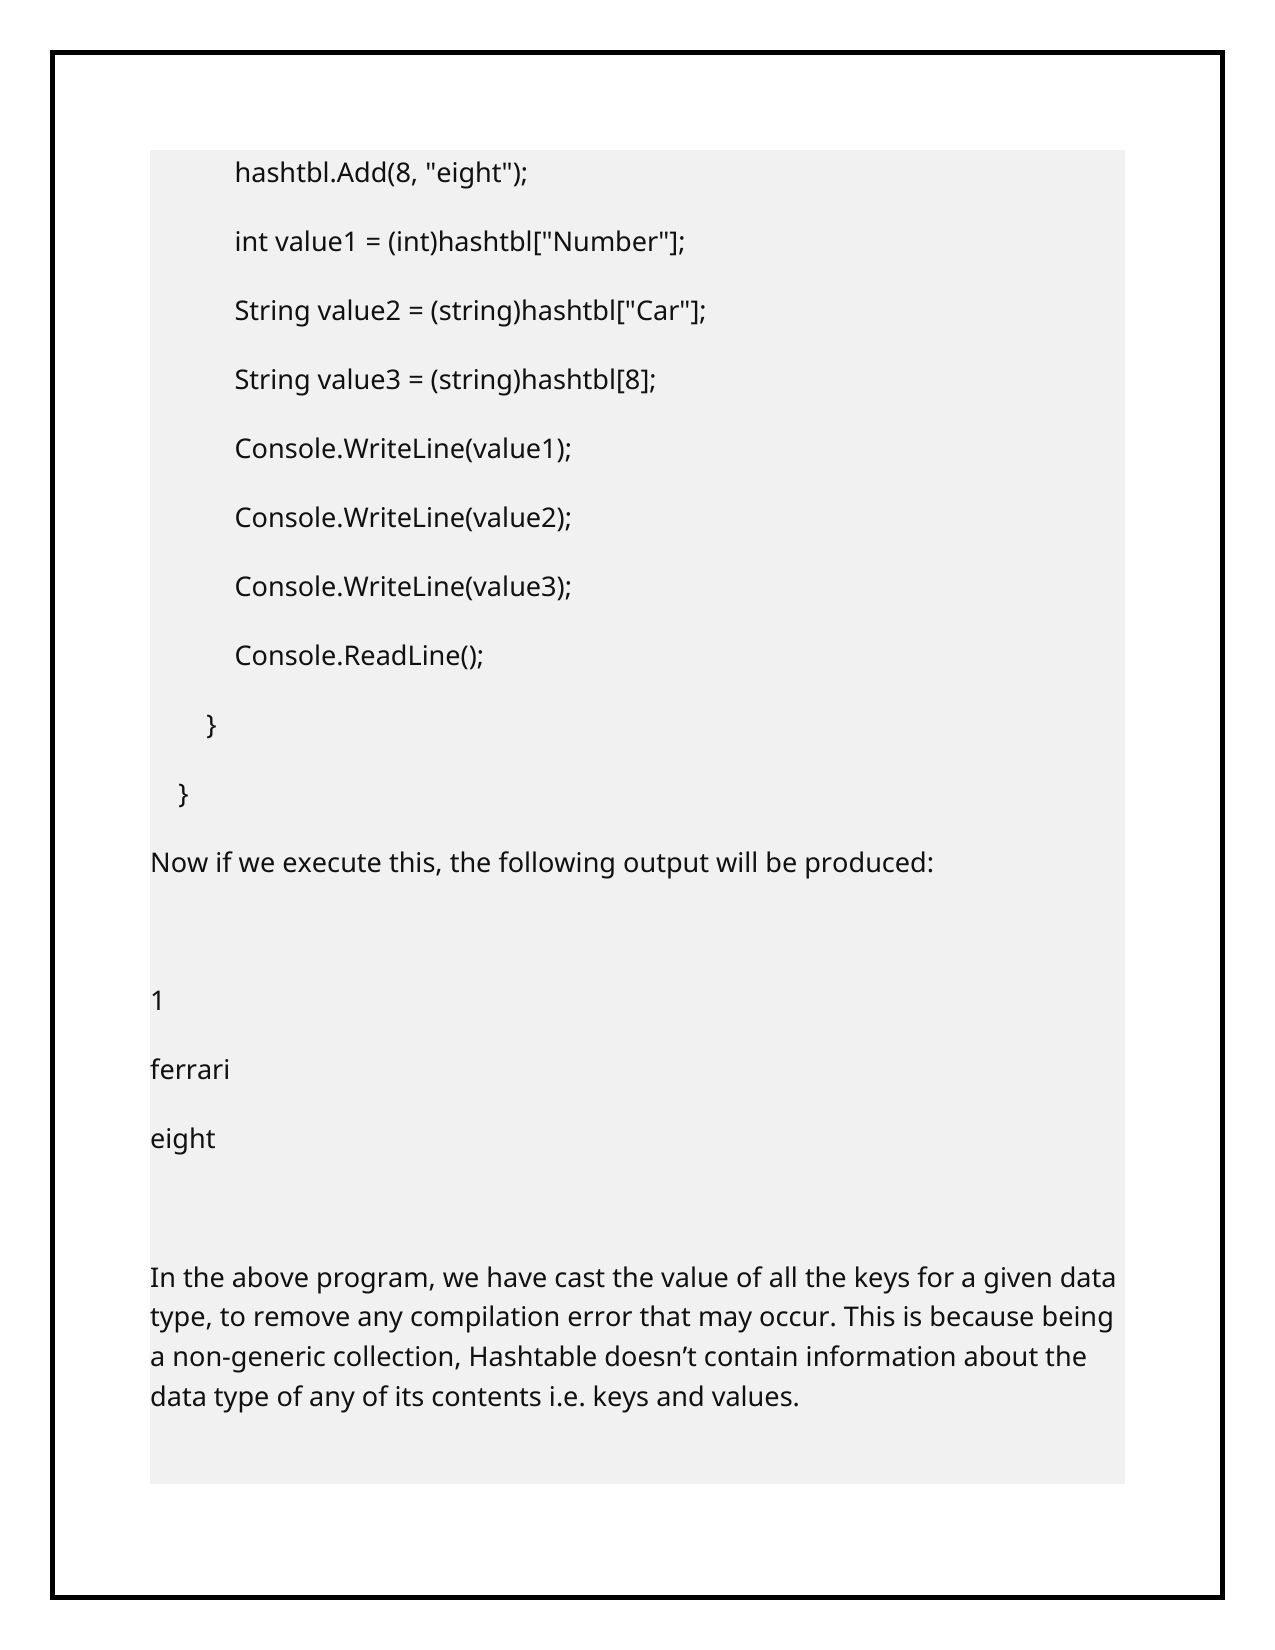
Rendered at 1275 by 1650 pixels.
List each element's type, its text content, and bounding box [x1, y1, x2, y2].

text Console.WriteLine(value3); [150, 564, 1125, 604]
text String value3 = (string)hashtbl[8]; [150, 357, 1125, 397]
text Console.WriteLine(value2); [150, 495, 1125, 535]
text eight [150, 1117, 1125, 1157]
text int value1 = (int)hashtbl["Number"]; [150, 219, 1125, 259]
text In the above program, we have cast the value of all the keys for a given data type, to remove any compilation error that may occur. This is because being a non-generic collection, Hashtable doesn’t contain information about the data type of any of its contents i.e. keys and values. [150, 1255, 1125, 1414]
text Now if we execute this, the following output will be produced: [150, 841, 1125, 881]
text 1 [150, 979, 1125, 1019]
text hashtbl.Add(8, "eight"); [150, 150, 1125, 190]
text ferrari [150, 1048, 1125, 1088]
text } [150, 702, 1125, 742]
text String value2 = (string)hashtbl["Car"]; [150, 288, 1125, 328]
text Console.ReadLine(); [150, 633, 1125, 673]
text } [150, 772, 1125, 811]
text Console.WriteLine(value1); [150, 426, 1125, 466]
